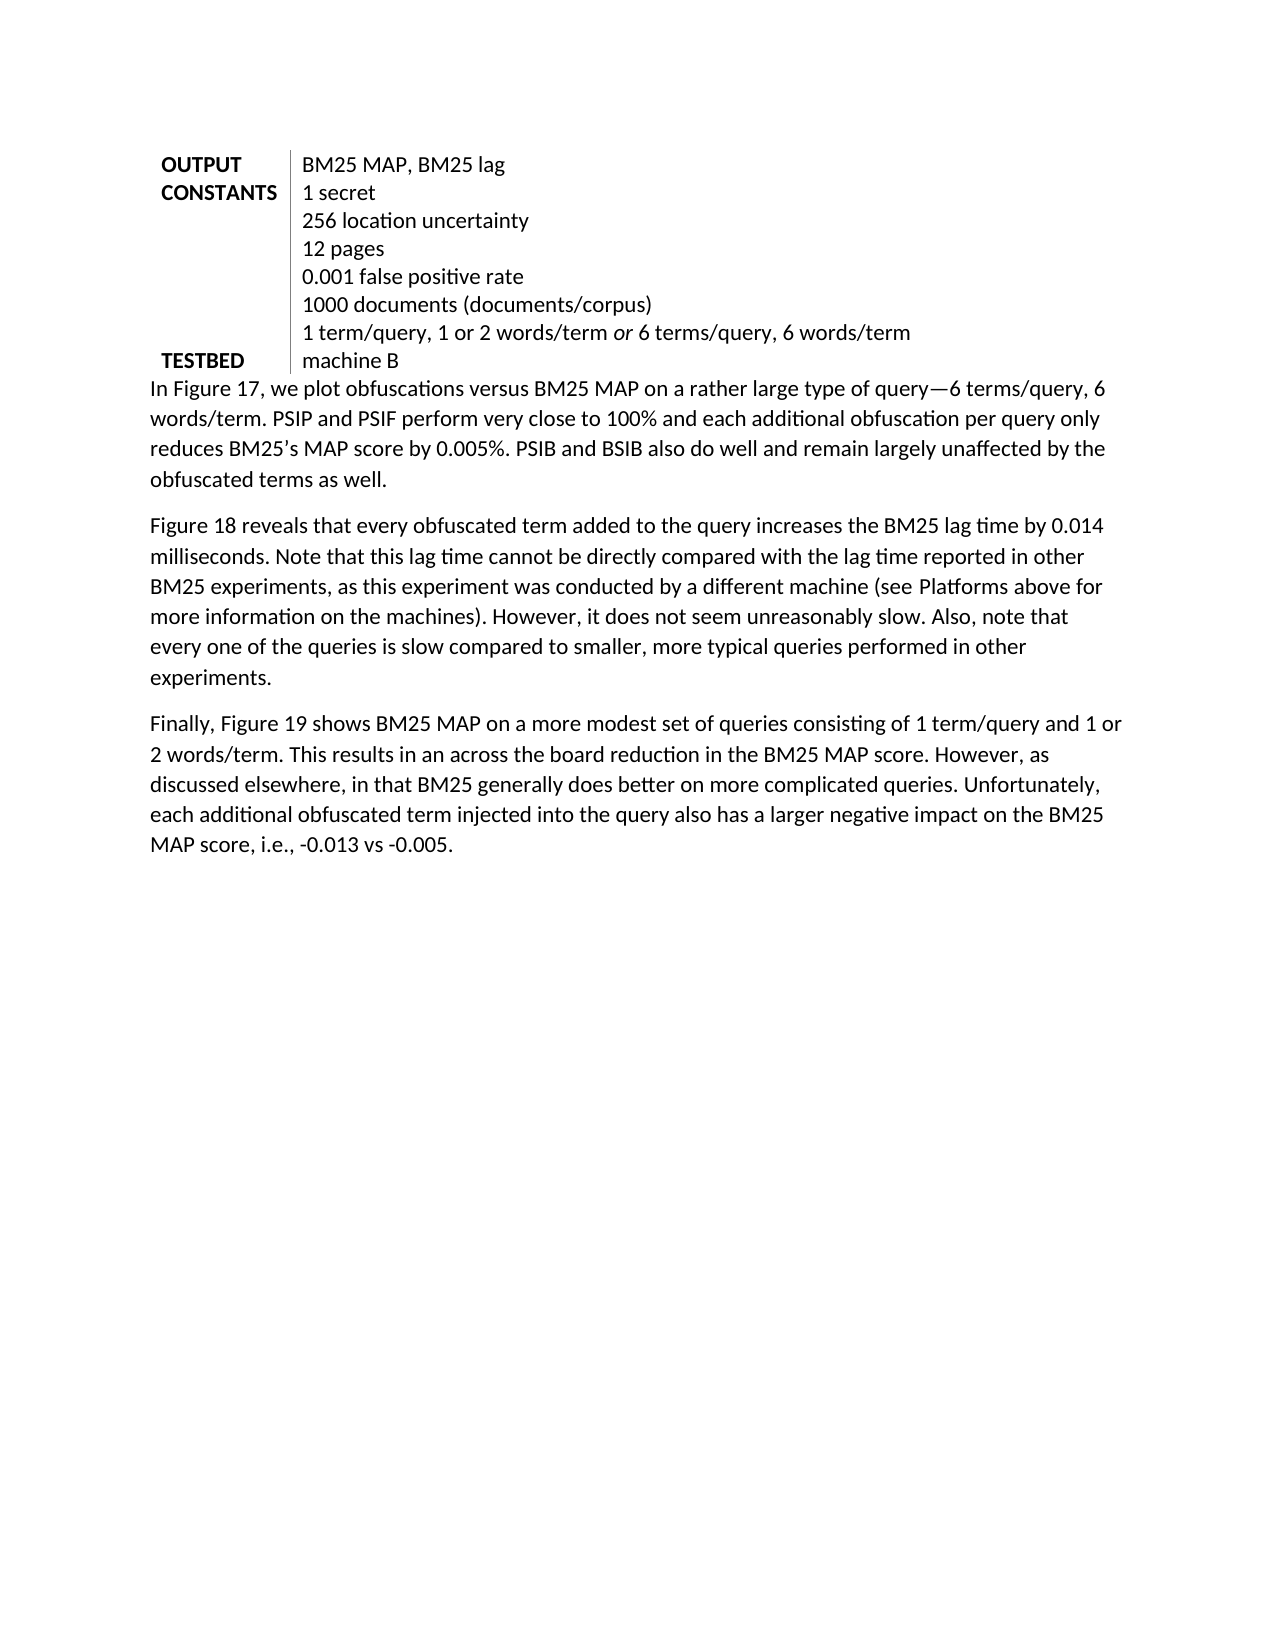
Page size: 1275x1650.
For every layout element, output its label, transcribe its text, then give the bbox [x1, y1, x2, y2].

table_cell Constants [150, 178, 290, 346]
text Figure 18 reveals that every obfuscated term added to the query increases the BM25 lag time by 0.014 milliseconds. Note that this lag time cannot be directly compared with the lag time reported in other BM25 experiments, as this experiment was conducted by a different machine (see Platforms on page 47 for more information on the machines). However, it does not seem unreasonably slow. Also, note that every one of the queries is slow compared to smaller, more typical queries performed in other experiments. [150, 512, 1125, 691]
table_cell Testbed [150, 346, 290, 374]
table_cell Output [150, 150, 290, 178]
text In Figure 17, we plot obfuscations versus BM25 MAP on a rather large type of query—6 terms/query, 6 words/term. PSIP and PSIF perform very close to 100% and each additional obfuscation per query only reduces BM25’s MAP score by 0.005%. PSIB and BSIB also do well and remain largely unaffected by the obfuscated terms as well. [150, 374, 1125, 493]
table_cell BM25 MAP, BM25 lag [291, 150, 1124, 178]
table_cell machine B [291, 346, 1124, 374]
table_cell 1 secret 256 location uncertainty 12 pages 0.001 false positive rate 1000 documents (documents/corpus) 1 term/query, 1 or 2 words/term or 6 terms/query, 6 words/term [291, 178, 1124, 346]
text Finally, Figure 19 shows BM25 MAP on a more modest set of queries consisting of 1 term/query and 1 or 2 words/term. This results in an across the board reduction in the BM25 MAP score. However, as discussed elsewhere, in that BM25 generally does better on more complicated queries. Unfortunately, each additional obfuscated term injected into the query also has a larger negative impact on the BM25 MAP score, i.e., -0.013 vs -0.005. [150, 709, 1125, 858]
